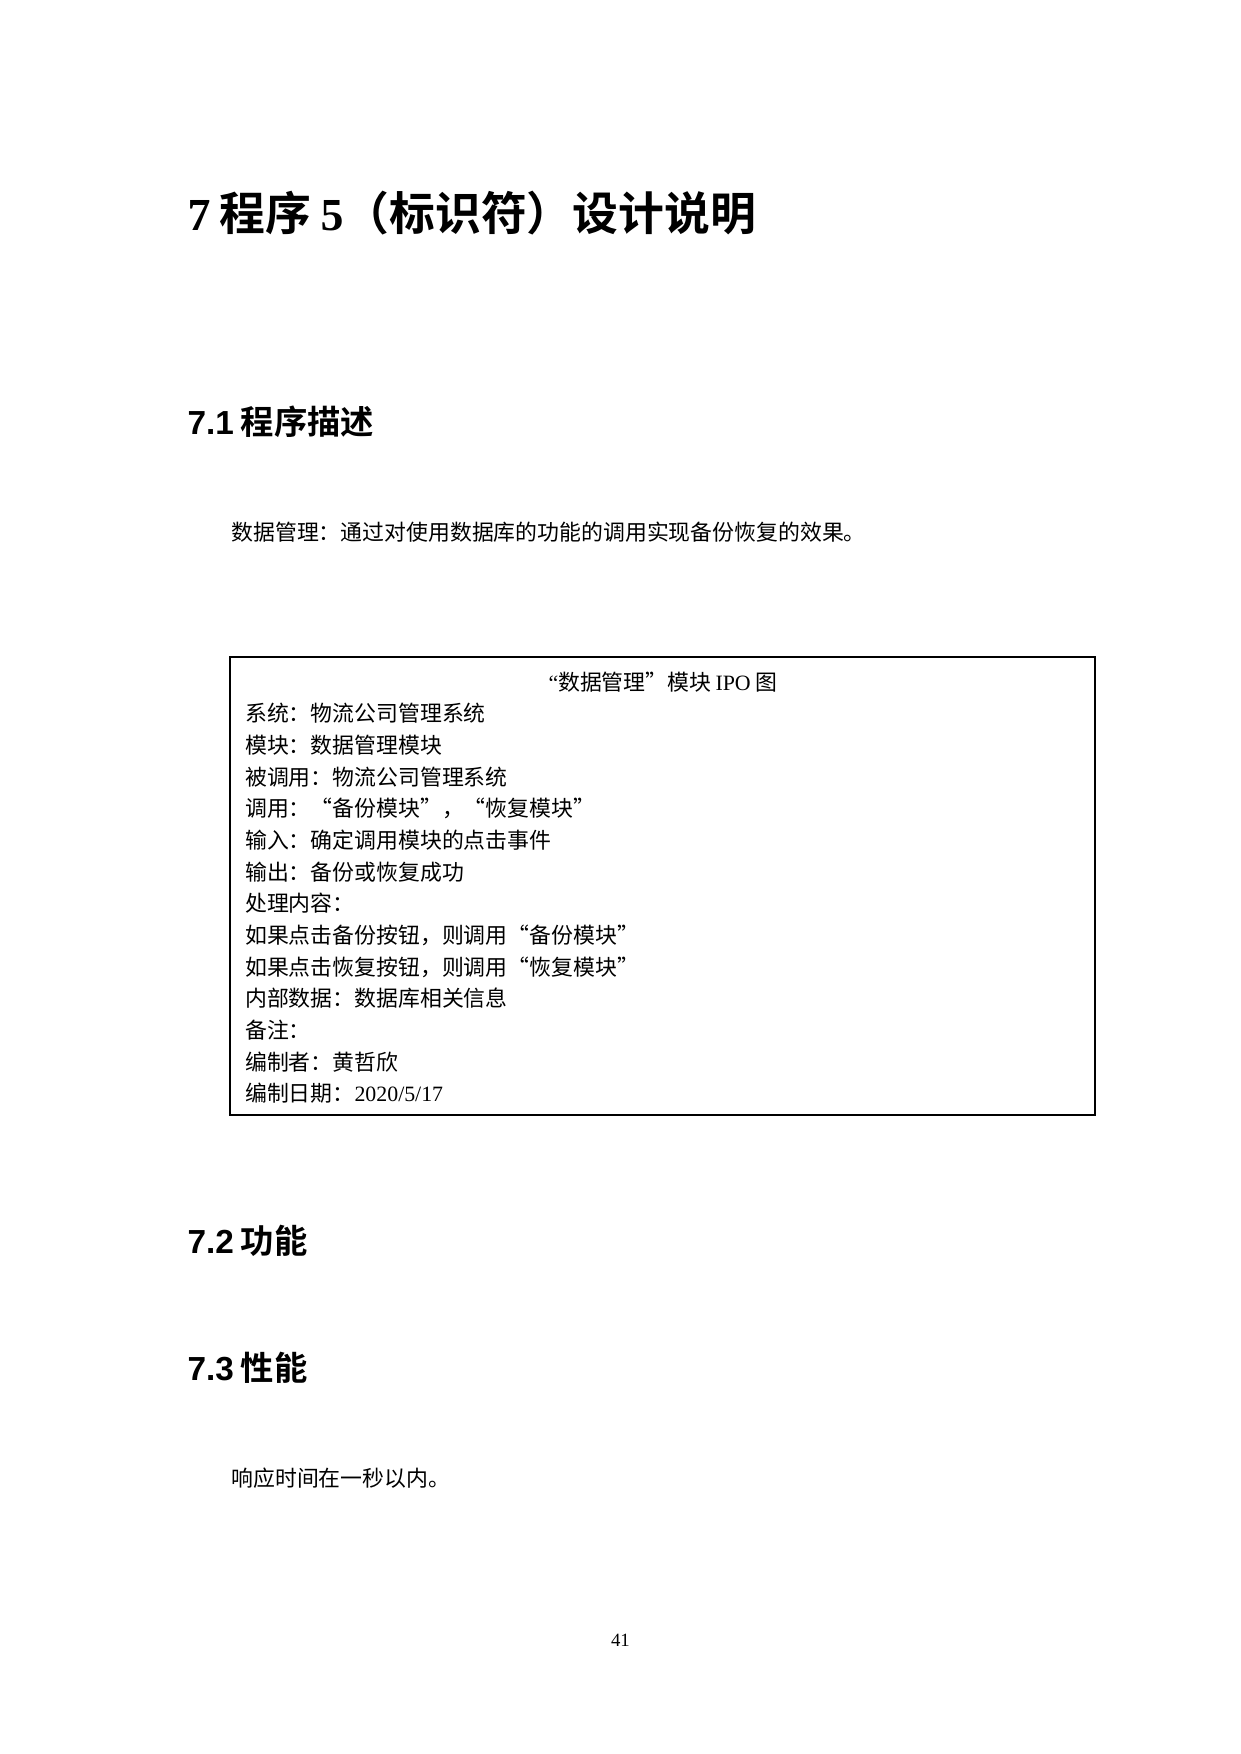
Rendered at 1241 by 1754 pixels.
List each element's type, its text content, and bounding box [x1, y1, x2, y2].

text 数据管理：通过对使用数据库的功能的调用实现备份恢复的效果。 [187, 514, 1053, 547]
text 响应时间在一秒以内。 [187, 1461, 1053, 1493]
subtitle 7.2功能 [187, 607, 1053, 1272]
subtitle 7.1程序描述 [187, 387, 1053, 452]
subtitle 7.3性能 [187, 1334, 1053, 1399]
subtitle 7程序5（标识符）设计说明 [187, 162, 1053, 259]
